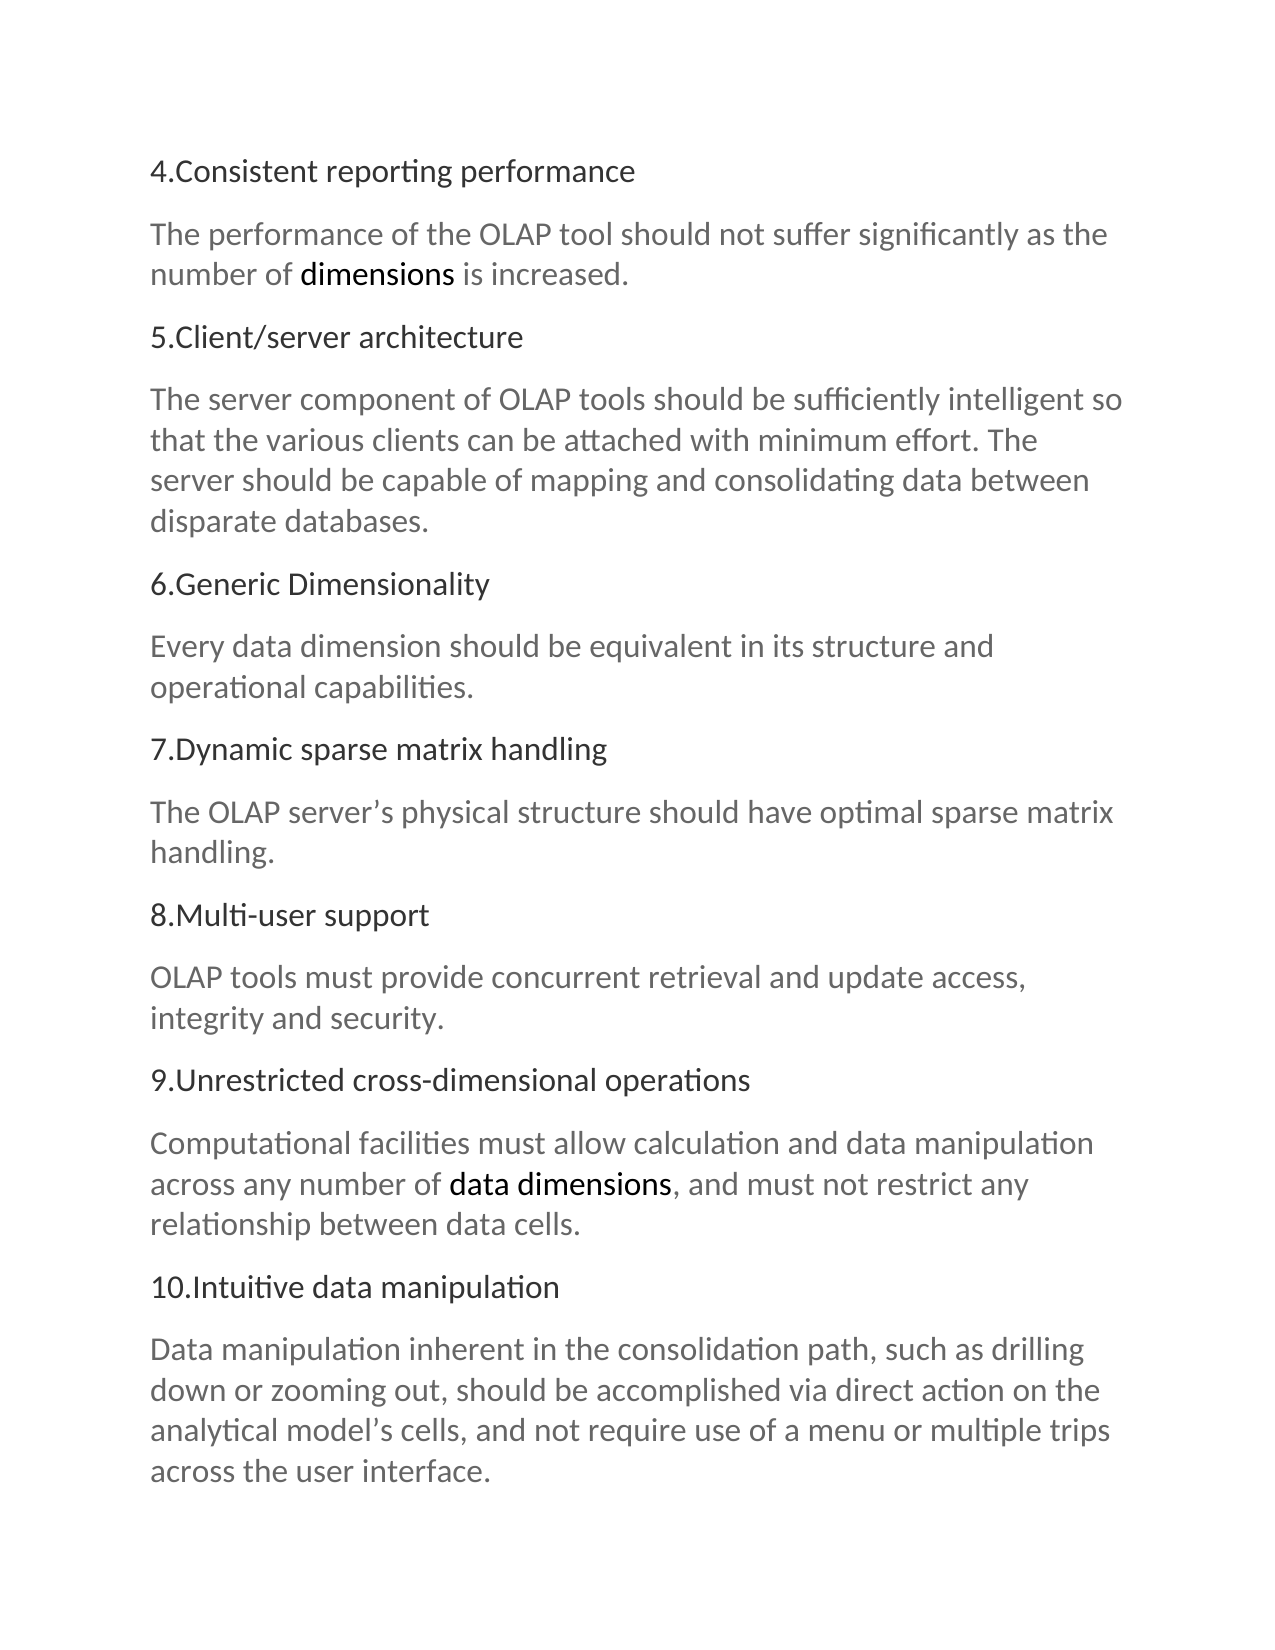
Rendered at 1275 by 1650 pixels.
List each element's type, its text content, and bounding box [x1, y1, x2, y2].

subtitle 10.Intuitive data manipulation [150, 1266, 1125, 1306]
text The OLAP server’s physical structure should have optimal sparse matrix handling. [150, 791, 1125, 872]
subtitle 5.Client/server architecture [150, 316, 1125, 356]
subtitle 7.Dynamic sparse matrix handling [150, 728, 1125, 769]
text OLAP tools must provide concurrent retrieval and update access, integrity and security. [150, 956, 1125, 1037]
text Computational facilities must allow calculation and data manipulation across any number of data dimensions, and must not restrict any relationship between data cells. [150, 1122, 1125, 1244]
text Data manipulation inherent in the consolidation path, such as drilling down or zooming out, should be accomplished via direct action on the analytical model’s cells, and not require use of a menu or multiple trips across the user interface. [150, 1328, 1125, 1491]
subtitle 4.Consistent reporting performance [150, 150, 1125, 191]
text The server component of OLAP tools should be sufficiently intelligent so that the various clients can be attached with minimum effort. The server should be capable of mapping and consolidating data between disparate databases. [150, 378, 1125, 541]
text The performance of the OLAP tool should not suffer significantly as the number of dimensions is increased. [150, 212, 1125, 294]
subtitle 8.Multi-user support [150, 894, 1125, 934]
subtitle 9.Unrestricted cross-dimensional operations [150, 1059, 1125, 1100]
subtitle 6.Generic Dimensionality [150, 562, 1125, 603]
text Every data dimension should be equivalent in its structure and operational capabilities. [150, 625, 1125, 706]
